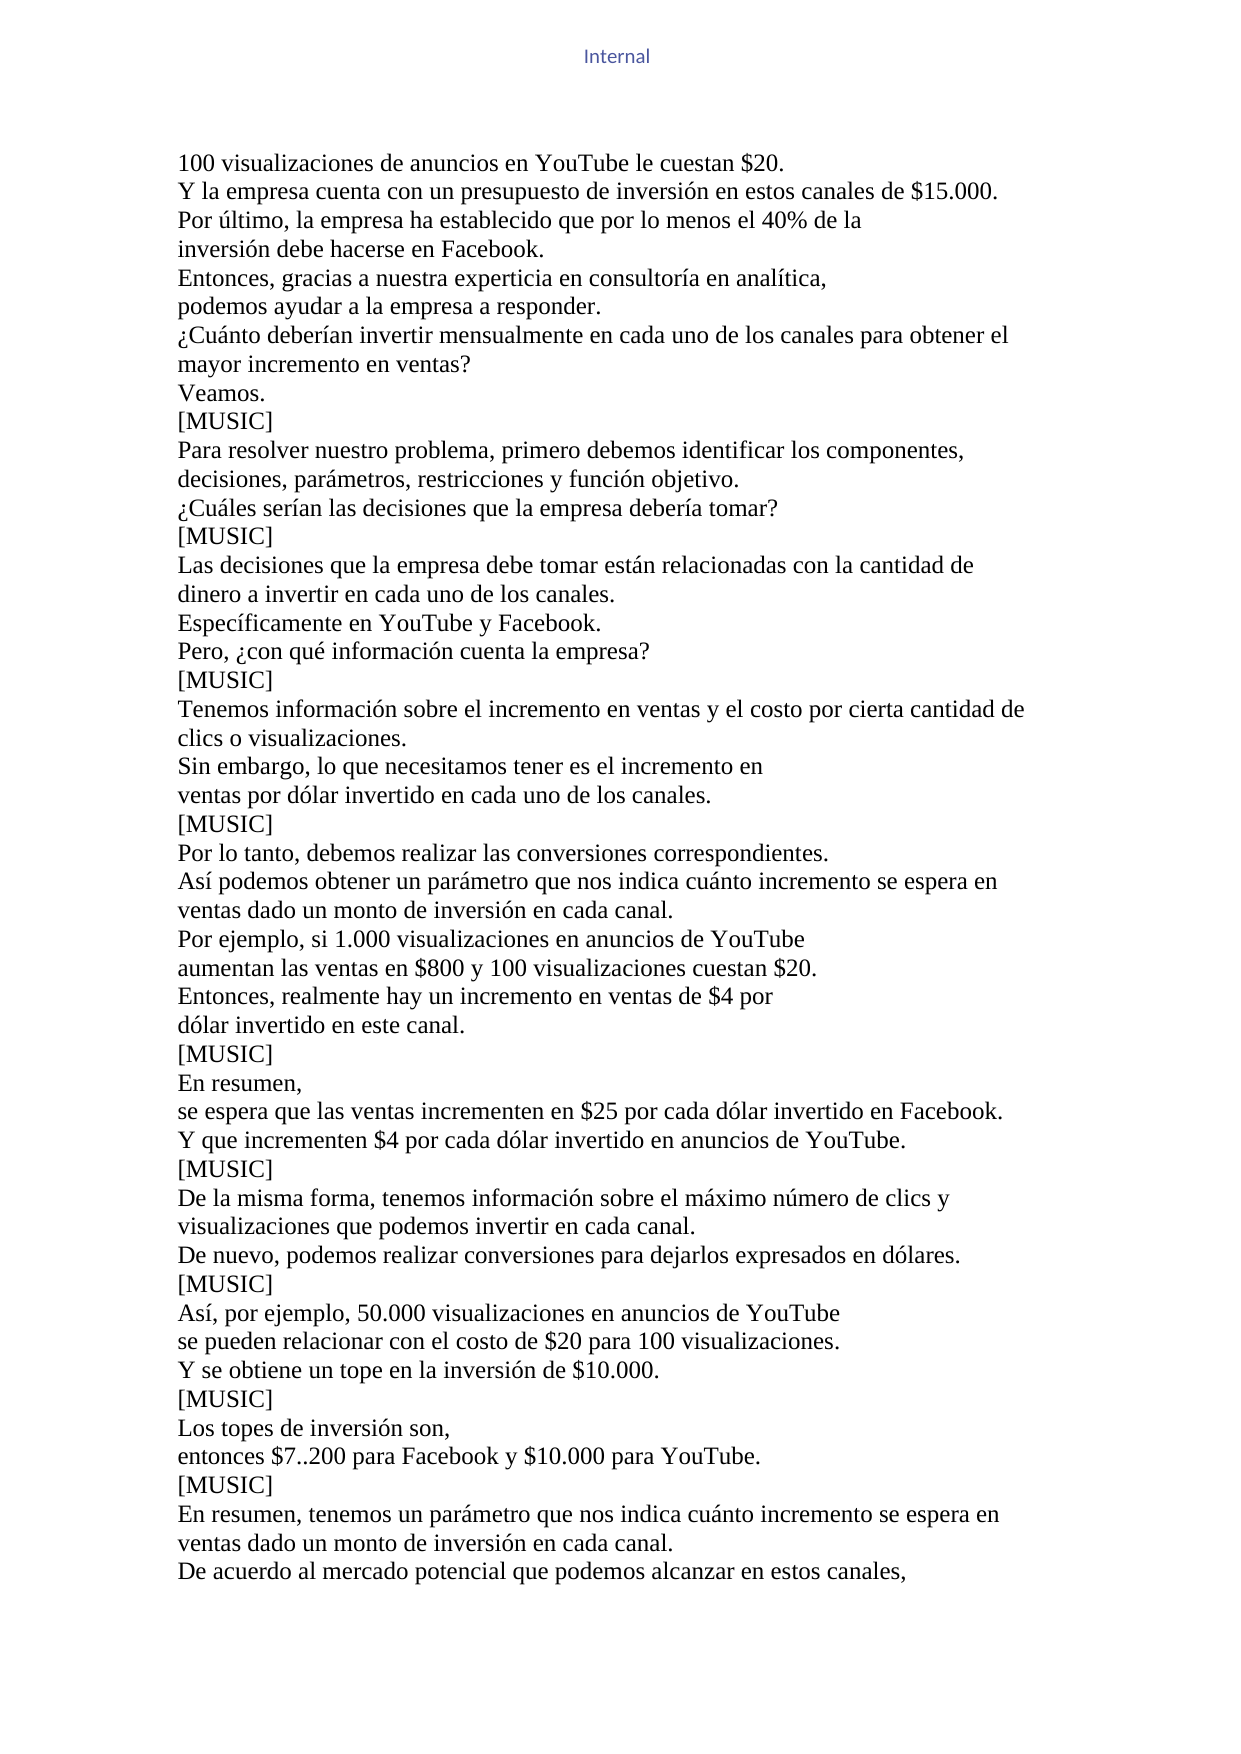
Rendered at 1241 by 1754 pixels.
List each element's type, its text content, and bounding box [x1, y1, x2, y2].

text Así, por ejemplo, 50.000 visualizaciones en anuncios de YouTube [177, 1298, 1063, 1326]
text De acuerdo al mercado potencial que podemos alcanzar en estos canales, [177, 1556, 1063, 1585]
text [MUSIC] [177, 1154, 1063, 1183]
text [MUSIC] [177, 1269, 1063, 1298]
text De nuevo, podemos realizar conversiones para dejarlos expresados en dólares. [177, 1240, 1063, 1269]
text Específicamente en YouTube y Facebook. [177, 608, 1063, 636]
text [MUSIC] [177, 1470, 1063, 1499]
text ventas por dólar invertido en cada uno de los canales. [177, 780, 1063, 809]
text Las decisiones que la empresa debe tomar están relacionadas con la cantidad de [177, 550, 1063, 579]
text Así podemos obtener un parámetro que nos indica cuánto incremento se espera en [177, 866, 1063, 895]
text Entonces, realmente hay un incremento en ventas de $4 por [177, 981, 1063, 1010]
text Entonces, gracias a nuestra experticia en consultoría en analítica, [177, 263, 1063, 291]
text [MUSIC] [177, 1384, 1063, 1413]
text Por lo tanto, debemos realizar las conversiones correspondientes. [177, 838, 1063, 866]
text [MUSIC] [177, 1039, 1063, 1068]
text Y se obtiene un tope en la inversión de $10.000. [177, 1355, 1063, 1384]
text se espera que las ventas incrementen en $25 por cada dólar invertido en Facebook. [177, 1096, 1063, 1125]
text Por último, la empresa ha establecido que por lo menos el 40% de la [177, 205, 1063, 234]
text [MUSIC] [177, 665, 1063, 694]
text En resumen, [177, 1068, 1063, 1096]
text decisiones, parámetros, restricciones y función objetivo. [177, 464, 1063, 493]
text Y la empresa cuenta con un presupuesto de inversión en estos canales de $15.000. [177, 176, 1063, 205]
text visualizaciones que podemos invertir en cada canal. [177, 1211, 1063, 1240]
text Por ejemplo, si 1.000 visualizaciones en anuncios de YouTube [177, 924, 1063, 953]
text mayor incremento en ventas? [177, 349, 1063, 378]
text [MUSIC] [177, 521, 1063, 550]
text Veamos. [177, 378, 1063, 406]
text aumentan las ventas en $800 y 100 visualizaciones cuestan $20. [177, 953, 1063, 981]
text En resumen, tenemos un parámetro que nos indica cuánto incremento se espera en [177, 1499, 1063, 1528]
text ventas dado un monto de inversión en cada canal. [177, 895, 1063, 924]
text se pueden relacionar con el costo de $20 para 100 visualizaciones. [177, 1326, 1063, 1355]
text ventas dado un monto de inversión en cada canal. [177, 1528, 1063, 1556]
text dinero a invertir en cada uno de los canales. [177, 579, 1063, 608]
text Los topes de inversión son, [177, 1413, 1063, 1441]
text Para resolver nuestro problema, primero debemos identificar los componentes, [177, 435, 1063, 464]
text [MUSIC] [177, 809, 1063, 838]
text entonces $7..200 para Facebook y $10.000 para YouTube. [177, 1441, 1063, 1470]
text ¿Cuánto deberían invertir mensualmente en cada uno de los canales para obtener el [177, 320, 1063, 349]
text Y que incrementen $4 por cada dólar invertido en anuncios de YouTube. [177, 1125, 1063, 1154]
text Tenemos información sobre el incremento en ventas y el costo por cierta cantidad de [177, 694, 1063, 723]
text inversión debe hacerse en Facebook. [177, 234, 1063, 263]
text dólar invertido en este canal. [177, 1010, 1063, 1039]
text Pero, ¿con qué información cuenta la empresa? [177, 636, 1063, 665]
text Sin embargo, lo que necesitamos tener es el incremento en [177, 751, 1063, 780]
text [MUSIC] [177, 406, 1063, 435]
text podemos ayudar a la empresa a responder. [177, 291, 1063, 320]
text 100 visualizaciones de anuncios en YouTube le cuestan $20. [177, 148, 1063, 176]
text clics o visualizaciones. [177, 723, 1063, 751]
text De la misma forma, tenemos información sobre el máximo número de clics y [177, 1183, 1063, 1211]
text ¿Cuáles serían las decisiones que la empresa debería tomar? [177, 493, 1063, 521]
